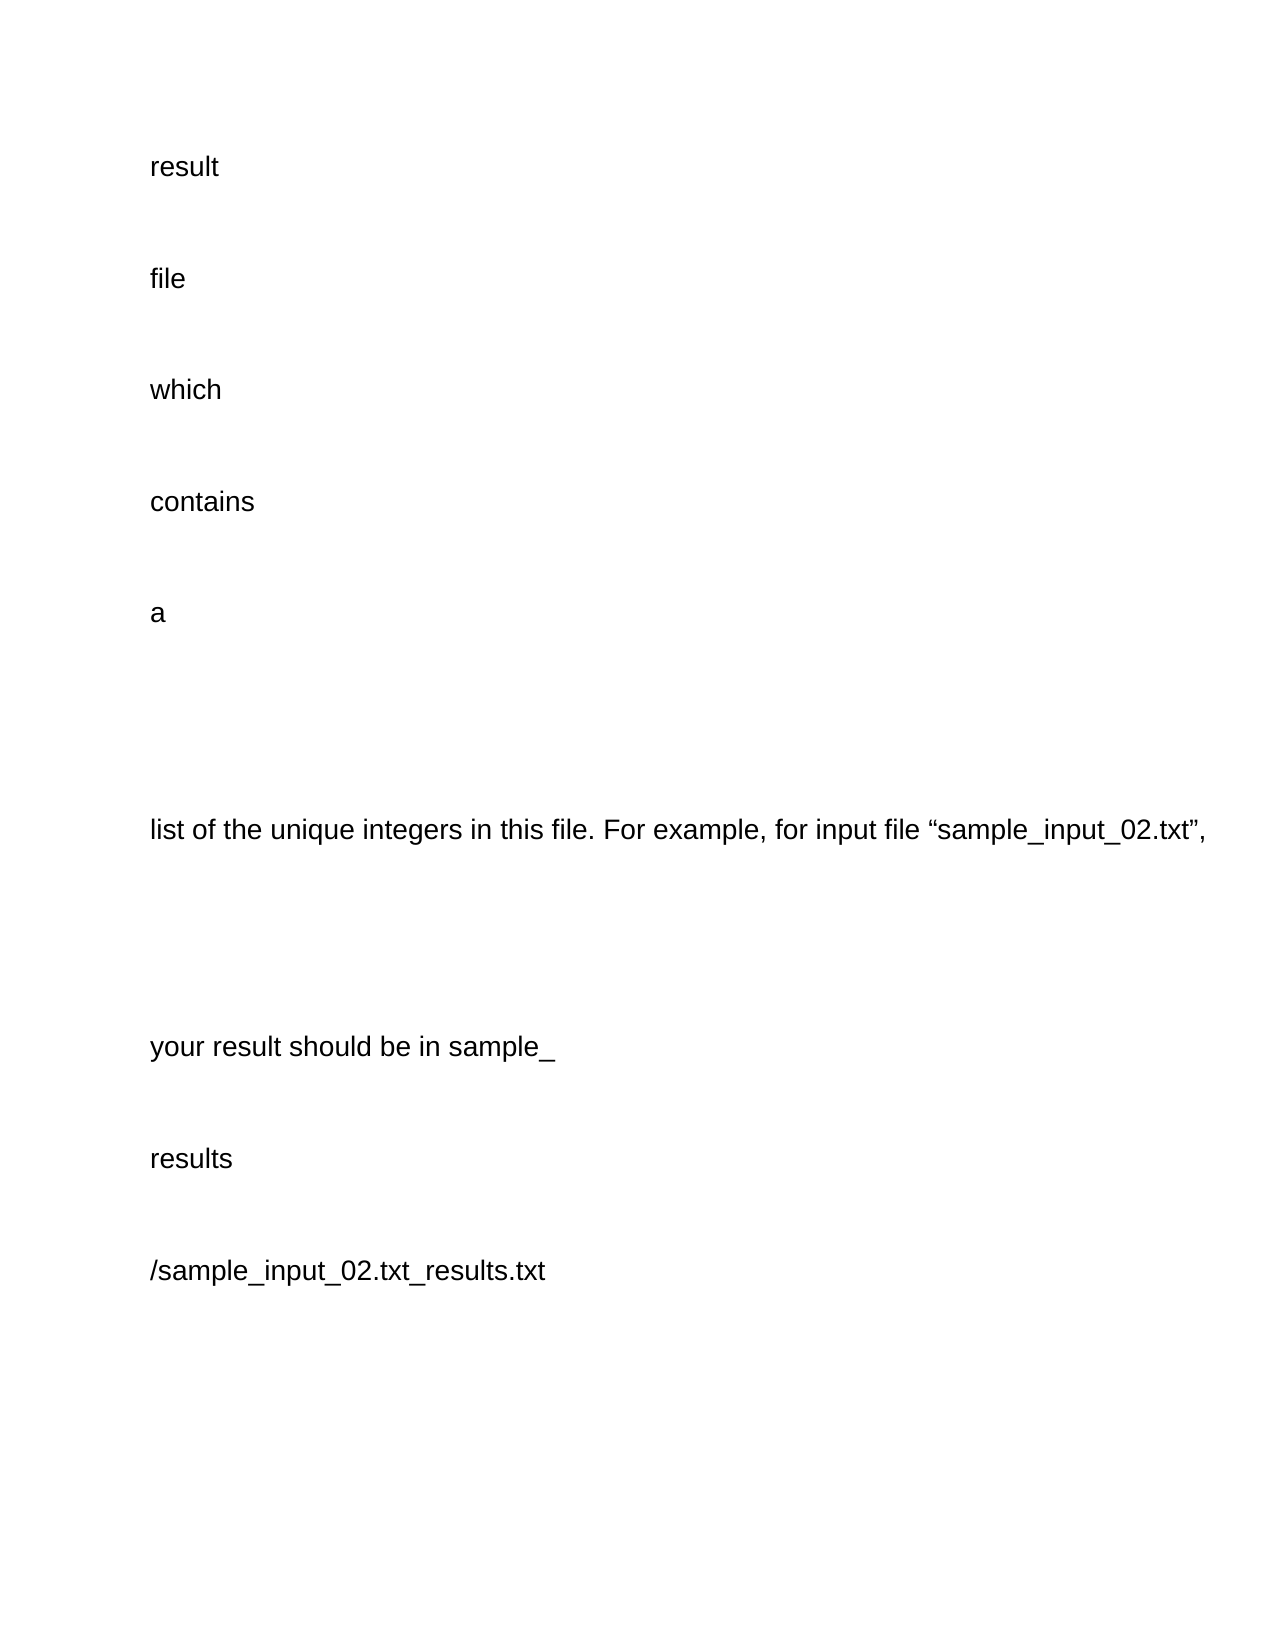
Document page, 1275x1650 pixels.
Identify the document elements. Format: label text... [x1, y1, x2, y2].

text a [150, 596, 1275, 629]
text results [150, 1142, 1275, 1174]
text list of the unique integers in this file. For example, for input file “sample_input_02.txt”, [150, 813, 1275, 846]
text file [150, 262, 1275, 294]
text /sample_input_02.txt_results.txt [150, 1253, 1275, 1286]
text contains [150, 485, 1275, 517]
text result [150, 150, 1275, 182]
text your result should be in sample_ [150, 1030, 1275, 1063]
text which [150, 373, 1275, 406]
